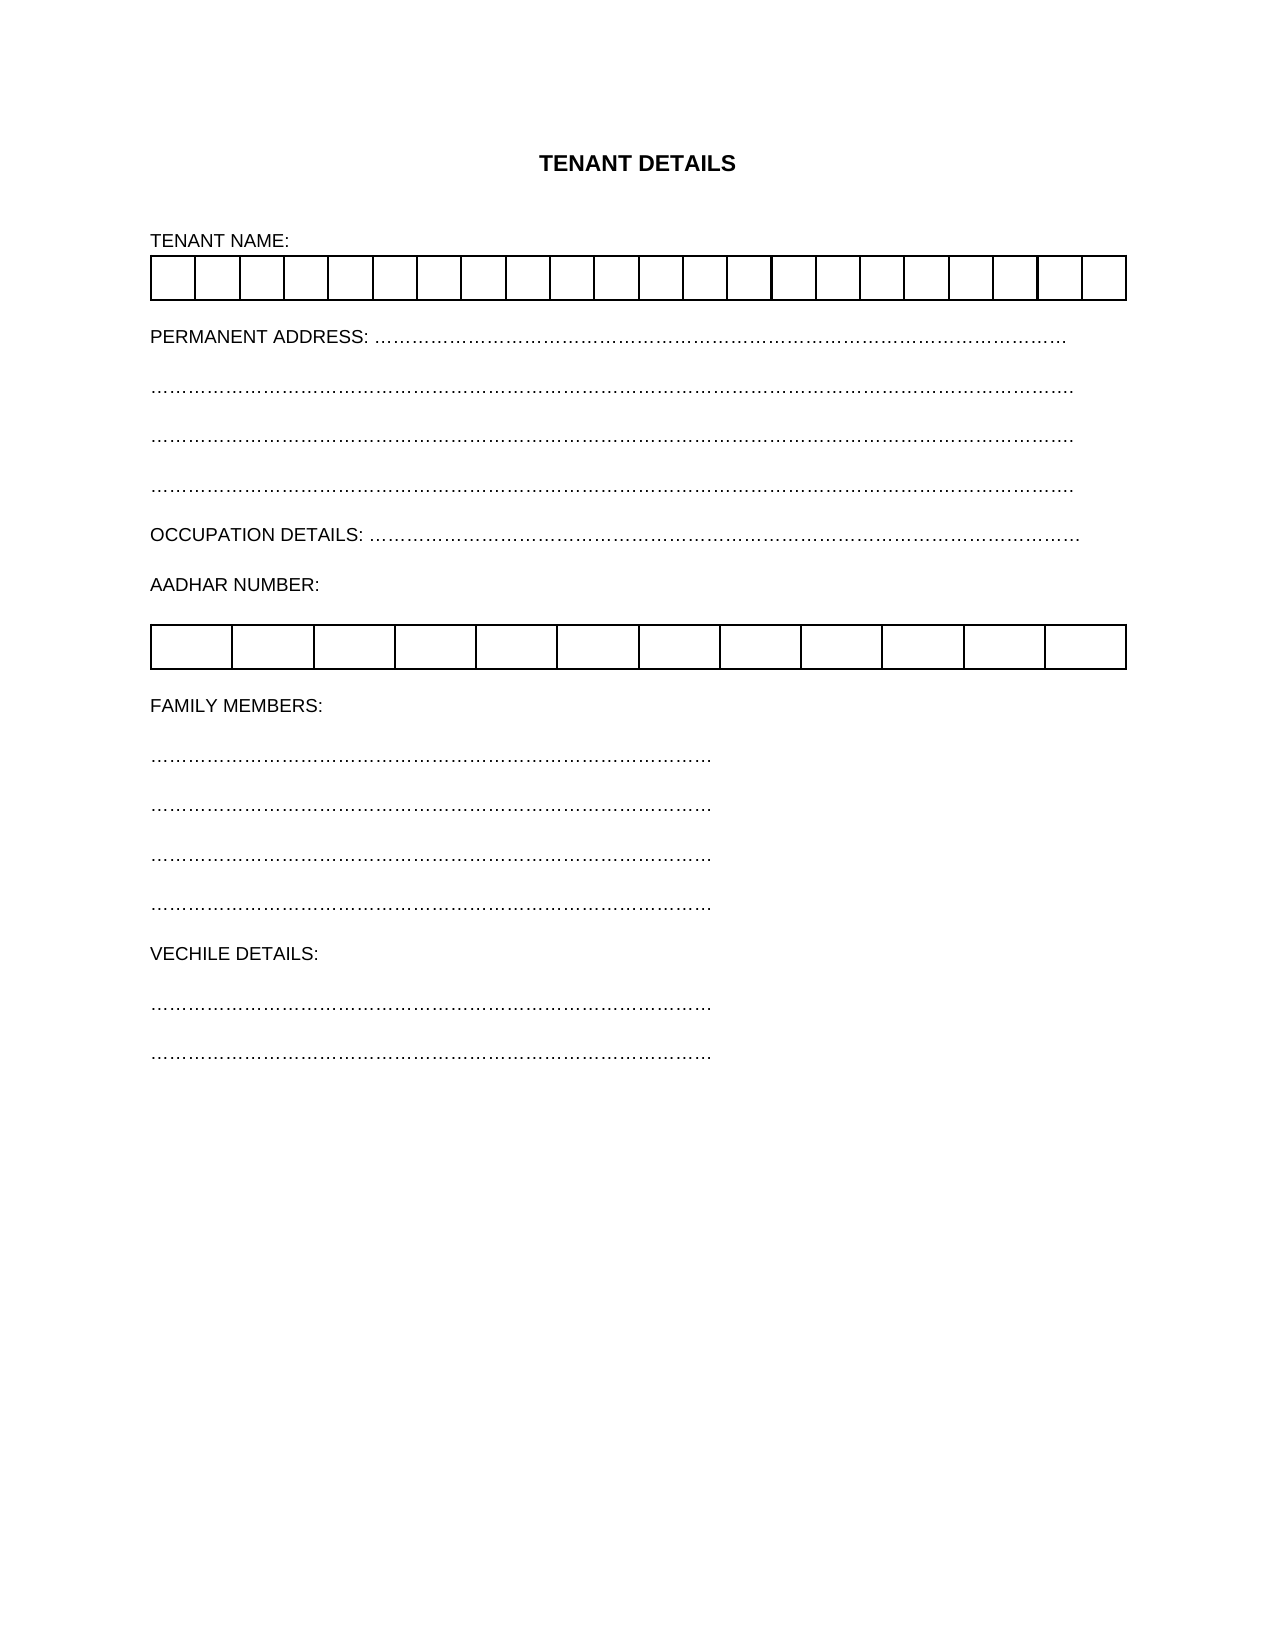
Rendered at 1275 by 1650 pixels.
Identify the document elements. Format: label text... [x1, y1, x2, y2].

table_header [551, 257, 593, 299]
text FAMILY MEMBERS: [150, 695, 1125, 716]
table_header [802, 626, 881, 668]
table_header [728, 257, 770, 299]
table_header [1046, 626, 1125, 668]
text ……………………………………………………………………………… [150, 1042, 1125, 1063]
text OCCUPATION DETAILS: …………………………………………………………………………………………………… [150, 524, 1125, 546]
text TENANT DETAILS [150, 150, 1125, 176]
table_header [1083, 257, 1125, 299]
table_header [329, 257, 372, 299]
table_header [640, 626, 719, 668]
table_header [773, 257, 815, 299]
table_header [477, 626, 556, 668]
table_header [861, 257, 903, 299]
table_header [883, 626, 963, 668]
table_header [315, 626, 394, 668]
table_header [558, 626, 638, 668]
table_header [241, 257, 283, 299]
table_header [905, 257, 948, 299]
text ……………………………………………………………………………… [150, 744, 1125, 766]
table_header [817, 257, 859, 299]
text …………………………………………………………………………………………………………………………………. [150, 475, 1125, 496]
table_header [418, 257, 460, 299]
table_header [152, 626, 231, 668]
table_header [152, 257, 194, 299]
text ……………………………………………………………………………… [150, 893, 1125, 915]
table_header [684, 257, 726, 299]
table_header [721, 626, 800, 668]
table_header [950, 257, 992, 299]
text TENANT NAME: [150, 230, 1125, 251]
text ……………………………………………………………………………… [150, 992, 1125, 1014]
table_header [374, 257, 416, 299]
table_header [233, 626, 313, 668]
table_header [965, 626, 1044, 668]
table_header [196, 257, 239, 299]
table_header [595, 257, 638, 299]
text VECHILE DETAILS: [150, 943, 1125, 964]
text PERMANENT ADDRESS: ………………………………………………………………………………………………… [150, 326, 1125, 347]
table_header [396, 626, 475, 668]
table_header [507, 257, 549, 299]
table_header [1039, 257, 1081, 299]
text …………………………………………………………………………………………………………………………………. [150, 425, 1125, 447]
text AADHAR NUMBER: [150, 574, 1125, 595]
table_header [285, 257, 327, 299]
table_header [640, 257, 682, 299]
text ……………………………………………………………………………… [150, 843, 1125, 865]
text …………………………………………………………………………………………………………………………………. [150, 376, 1125, 397]
table_header [994, 257, 1036, 299]
table_header [462, 257, 505, 299]
text ……………………………………………………………………………… [150, 794, 1125, 816]
